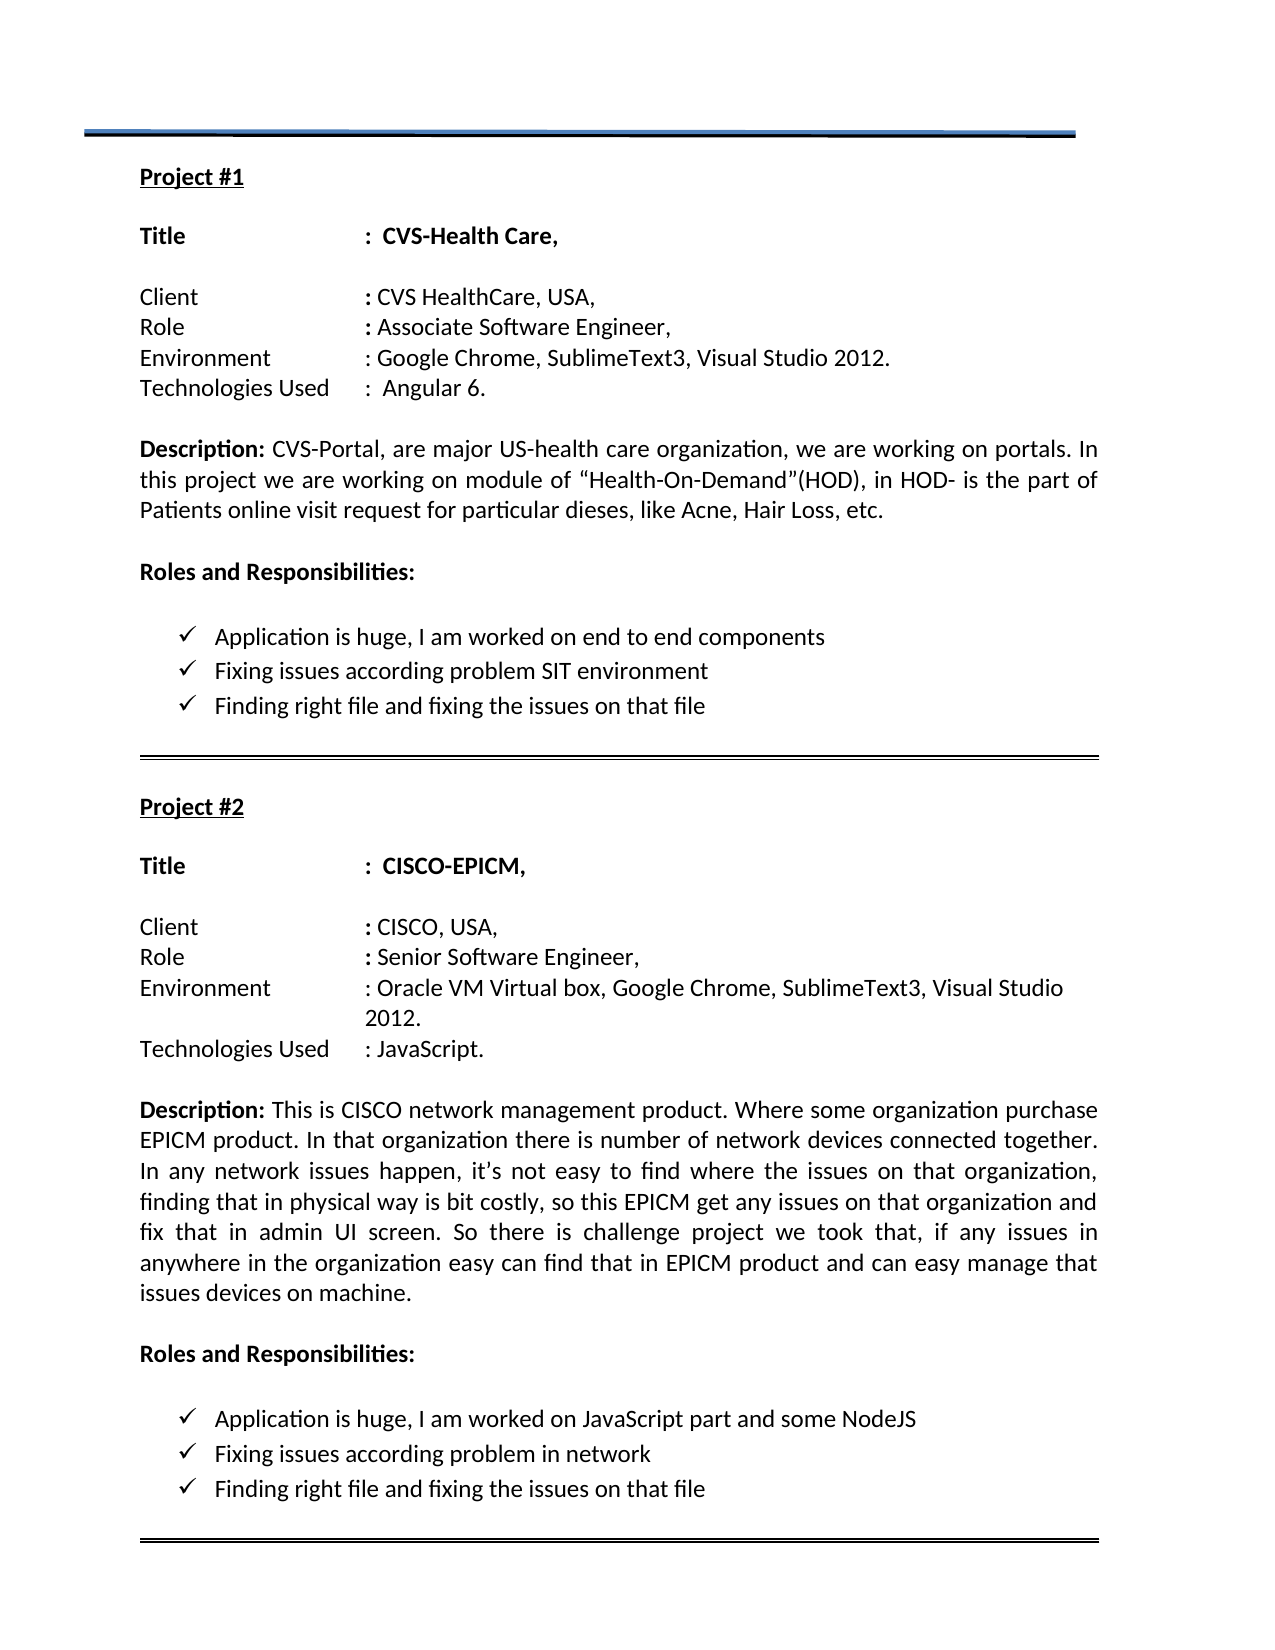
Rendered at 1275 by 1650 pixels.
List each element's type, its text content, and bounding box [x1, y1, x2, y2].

text Environment : Oracle VM Virtual box, Google Chrome, SublimeText3, Visual Studio 2012. [139, 972, 1099, 1033]
text Environment : Google Chrome, SublimeText3, Visual Studio 2012. [139, 342, 1099, 372]
text Role : Associate Software Engineer, [139, 311, 1099, 342]
text Roles and Responsibilities: [139, 1338, 1099, 1369]
list Finding right file and fixing the issues on that file [177, 690, 1099, 721]
list Finding right file and fixing the issues on that file [177, 1473, 1099, 1503]
text Technologies Used : JavaScript. [139, 1033, 1099, 1063]
list Application is huge, I am worked on end to end components [177, 621, 1099, 651]
text Project #1 [139, 161, 1099, 191]
text Role : Senior Software Engineer, [139, 941, 1099, 972]
text Title : CVS-Health Care, [139, 220, 1099, 250]
text Description: CVS-Portal, are major US-health care organization, we are working on portals. In this project we are working on module of “Health-On-Demand”(HOD), in HOD- is the part of Patients online visit request for particular dieses, like Acne, Hair Loss, etc. [139, 433, 1099, 525]
text Project #2 [139, 791, 1099, 821]
text Title : CISCO-EPICM, [139, 850, 1099, 880]
list Application is huge, I am worked on JavaScript part and some NodeJS [177, 1403, 1099, 1434]
list Fixing issues according problem SIT environment [177, 656, 1099, 686]
text Client : CVS HealthCare, USA, [139, 281, 1099, 311]
text Roles and Responsibilities: [139, 556, 1099, 586]
list Fixing issues according problem in network [177, 1438, 1099, 1469]
text Description: This is CISCO network management product. Where some organization purchase EPICM product. In that organization there is number of network devices connected together. In any network issues happen, it’s not easy to find where the issues on that organization, finding that in physical way is bit costly, so this EPICM get any issues on that organization and fix that in admin UI screen. So there is challenge project we took that, if any issues in anywhere in the organization easy can find that in EPICM product and can easy manage that issues devices on machine. [139, 1094, 1099, 1308]
text Technologies Used : Angular 6. [139, 372, 1099, 403]
text Client : CISCO, USA, [139, 911, 1099, 941]
